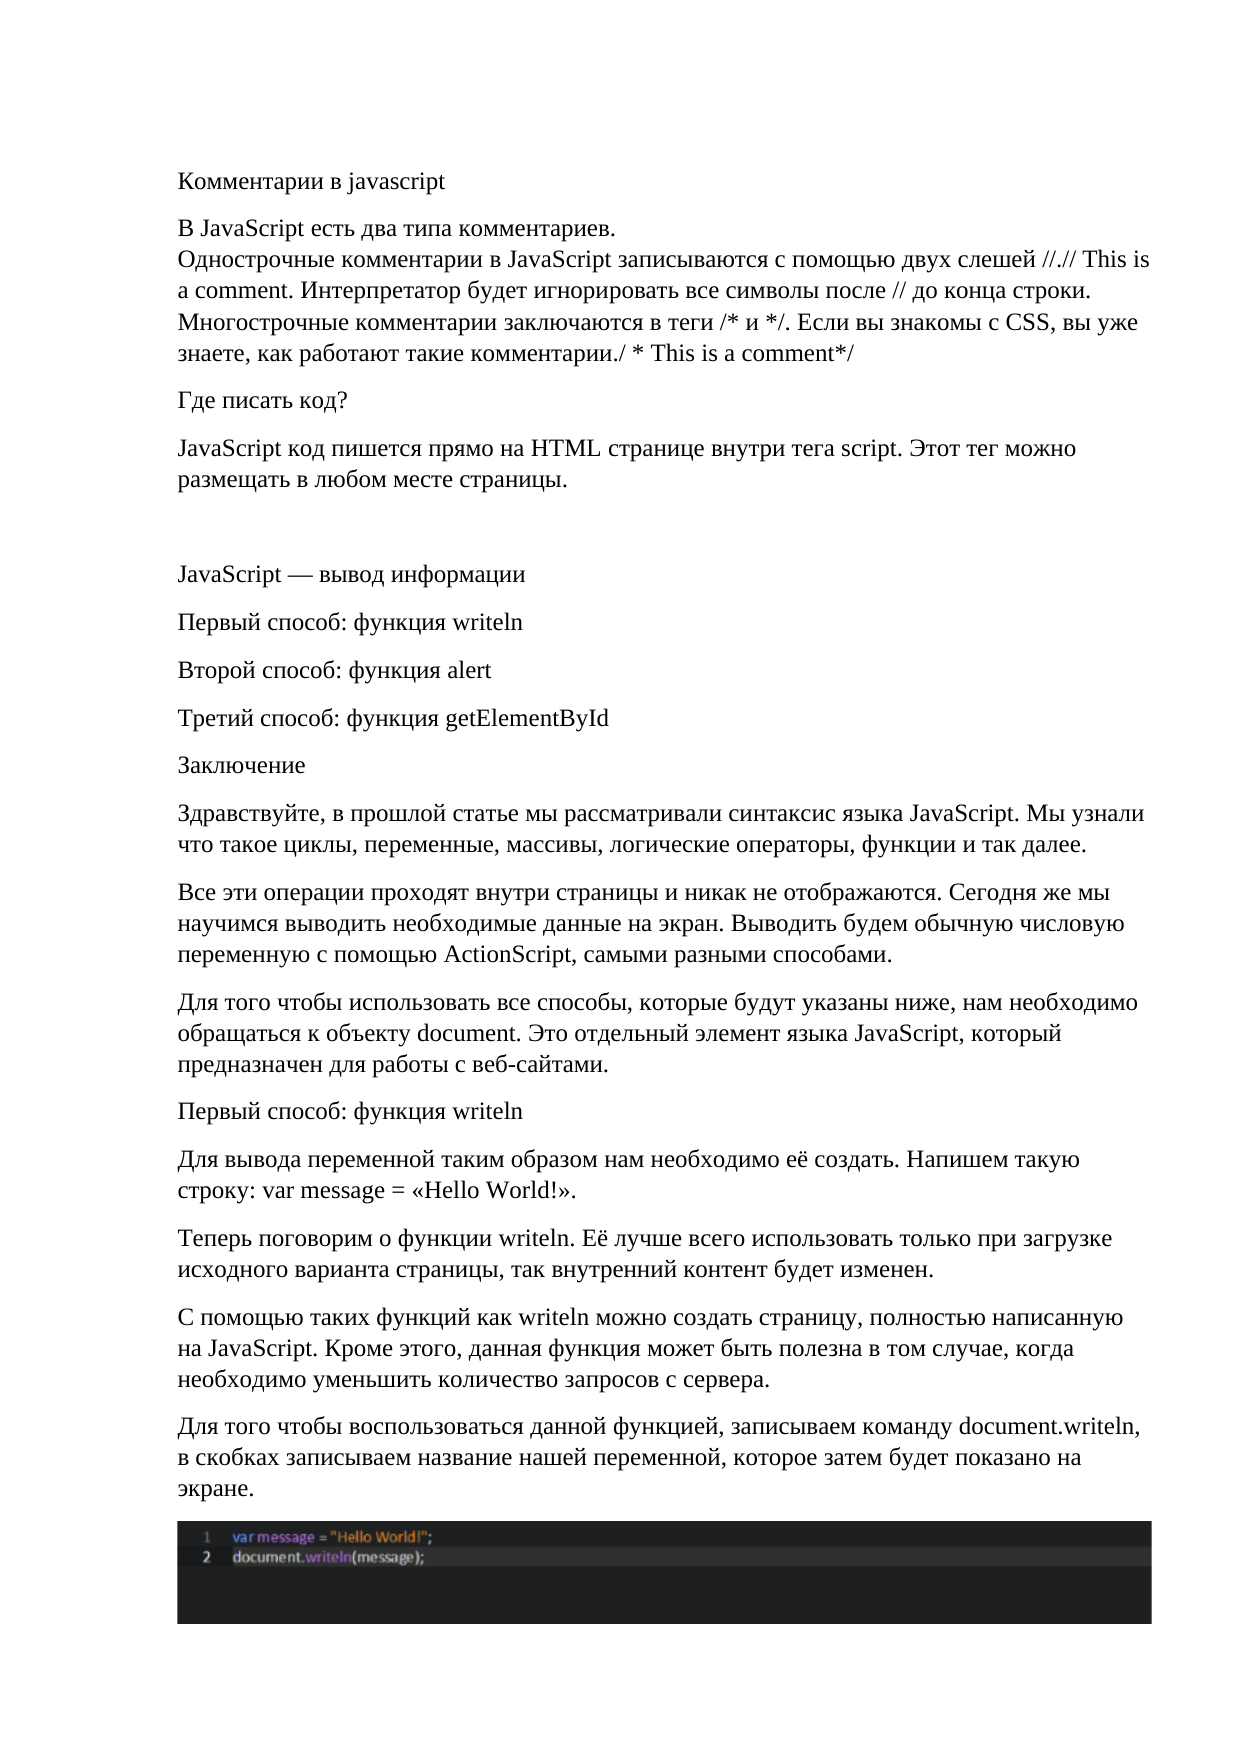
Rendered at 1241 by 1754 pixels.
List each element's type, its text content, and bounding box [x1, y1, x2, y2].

text Для того чтобы воспользоваться данной функцией, записываем команду document.writeln, в скобках записываем название нашей переменной, которое затем будет показано на экране. [177, 1411, 1152, 1502]
text Комментарии в javascript [177, 166, 1152, 194]
text Для вывода переменной таким образом нам необходимо её создать. Напишем такую строку: var message = «Hello World!». [177, 1144, 1152, 1204]
text Для того чтобы использовать все способы, которые будут указаны ниже, нам необходимо обращаться к объекту document. Это отдельный элемент языка JavaScript, который предназначен для работы с веб-сайтами. [177, 987, 1152, 1077]
text Первый способ: функция writeln [177, 607, 1152, 636]
text JavaScript код пишется прямо на HTML странице внутри тега script. Этот тег можно размещать в любом месте страницы. [177, 433, 1152, 493]
text JavaScript — вывод информации [177, 559, 1152, 588]
text С помощью таких функций как writeln можно создать страницу, полностью написанную на JavaScript. Кроме этого, данная функция может быть полезна в том случае, когда необходимо уменьшить количество запросов с сервера. [177, 1302, 1152, 1392]
text Все эти операции проходят внутри страницы и никак не отображаются. Сегодня же мы научимся выводить необходимые данные на экран. Выводить будем обычную числовую переменную с помощью ActionScript, самыми разными способами. [177, 877, 1152, 968]
text В JavaScript есть два типа комментариев. Однострочные комментарии в JavaScript записываются с помощью двух слешей //.// This is a comment. Интерпретатор будет игнорировать все символы после // до конца строки. Многострочные комментарии заключаются в теги /* и */. Если вы знакомы с CSS, вы уже знаете, как работают такие комментарии./ * This is a comment*/ [177, 213, 1152, 366]
text Теперь поговорим о функции writeln. Её лучше всего использовать только при загрузке исходного варианта страницы, так внутренний контент будет изменен. [177, 1223, 1152, 1283]
text Где писать код? [177, 385, 1152, 414]
picture [177, 1521, 1152, 1624]
text Третий способ: функция getElementById [177, 703, 1152, 731]
text Заключение [177, 750, 1152, 779]
text Второй способ: функция alert [177, 655, 1152, 684]
text Здравствуйте, в прошлой статье мы рассматривали синтаксис языка JavaScript. Мы узнали что такое циклы, переменные, массивы, логические операторы, функции и так далее. [177, 798, 1152, 858]
text Первый способ: функция writeln [177, 1096, 1152, 1125]
